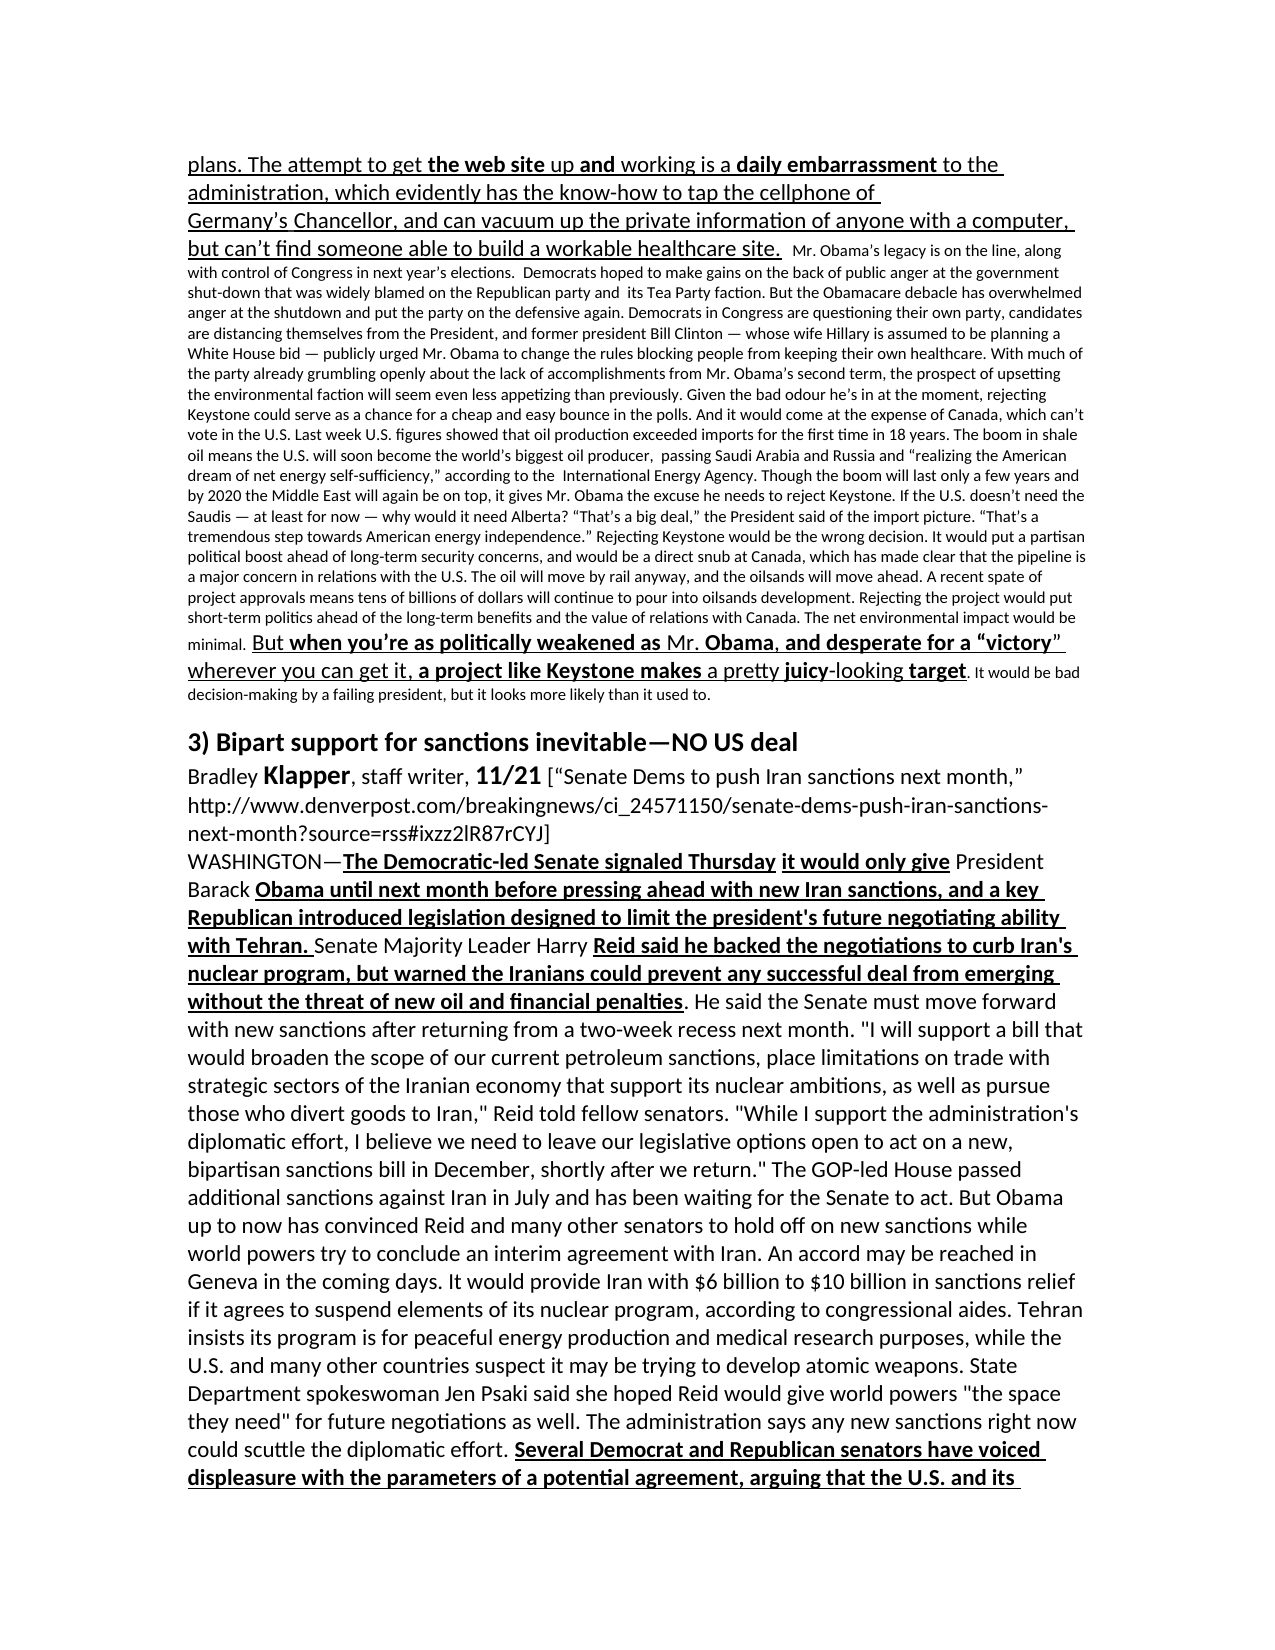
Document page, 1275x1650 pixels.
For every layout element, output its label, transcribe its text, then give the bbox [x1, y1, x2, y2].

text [187, 847, 1087, 1491]
text 3) Bipart support for sanctions inevitable—NO US deal [187, 725, 1087, 758]
text Bradley Klapper, staff writer, 11/21 [“Senate Dems to push Iran sanctions next month,” http://www.denverpost.com/breakingnews/ci_24571150/senate-dems-push-iran-sanctions-next-month?source=rss#ixzz2lR87rCYJ] [187, 758, 1087, 847]
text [187, 150, 1087, 704]
